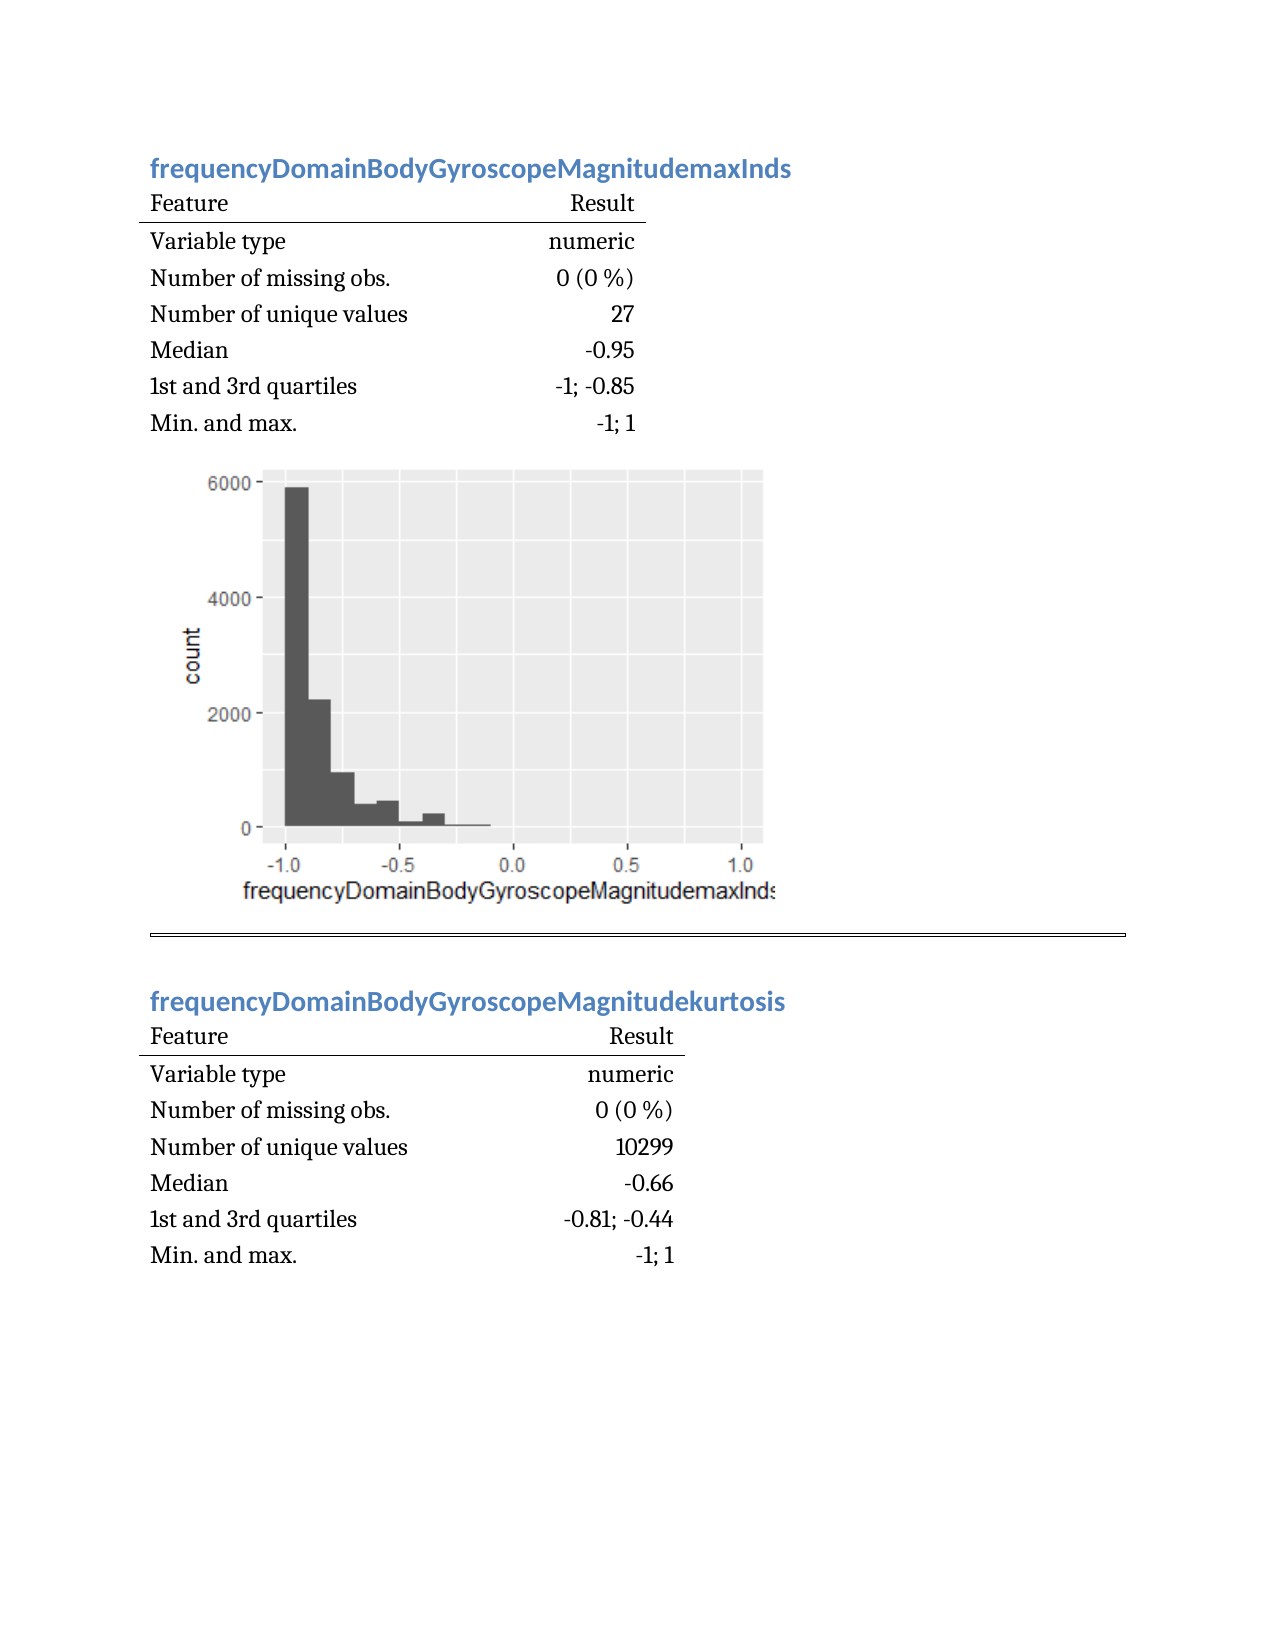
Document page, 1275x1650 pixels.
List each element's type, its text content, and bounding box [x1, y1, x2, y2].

table_cell Variable type [139, 1056, 485, 1092]
table_cell Median [139, 332, 486, 368]
table_cell -1; 1 [486, 405, 646, 441]
table_cell -0.81; -0.44 [485, 1201, 685, 1237]
table_cell Number of missing obs. [139, 260, 486, 296]
table_cell Number of unique values [139, 1129, 485, 1165]
table_cell -0.66 [485, 1165, 685, 1201]
table_header Result [486, 186, 646, 222]
table_cell Number of missing obs. [139, 1093, 485, 1129]
table_cell Min. and max. [139, 405, 486, 441]
subtitle frequencyDomainBodyGyroscopeMagnitudekurtosis [150, 983, 1125, 1018]
table_header Result [485, 1018, 685, 1054]
table_cell 0 (0 %) [486, 260, 646, 296]
table_cell -1; -0.85 [486, 369, 646, 405]
table_cell 1st and 3rd quartiles [139, 369, 486, 405]
table_cell numeric [485, 1056, 685, 1092]
table_header Feature [139, 1018, 485, 1054]
table_cell Median [139, 1165, 485, 1201]
table_cell 10299 [485, 1129, 685, 1165]
table_header Feature [139, 186, 486, 222]
picture [168, 459, 776, 915]
table_cell -1; 1 [485, 1238, 685, 1274]
table_cell 1st and 3rd quartiles [139, 1201, 485, 1237]
table_cell Variable type [139, 223, 486, 260]
table_cell Min. and max. [139, 1238, 485, 1274]
table_cell numeric [486, 223, 646, 260]
table_cell -0.95 [486, 332, 646, 368]
subtitle frequencyDomainBodyGyroscopeMagnitudemaxInds [150, 150, 1125, 186]
table_cell Number of unique values [139, 296, 486, 332]
table_cell 0 (0 %) [485, 1093, 685, 1129]
table_cell 27 [486, 296, 646, 332]
